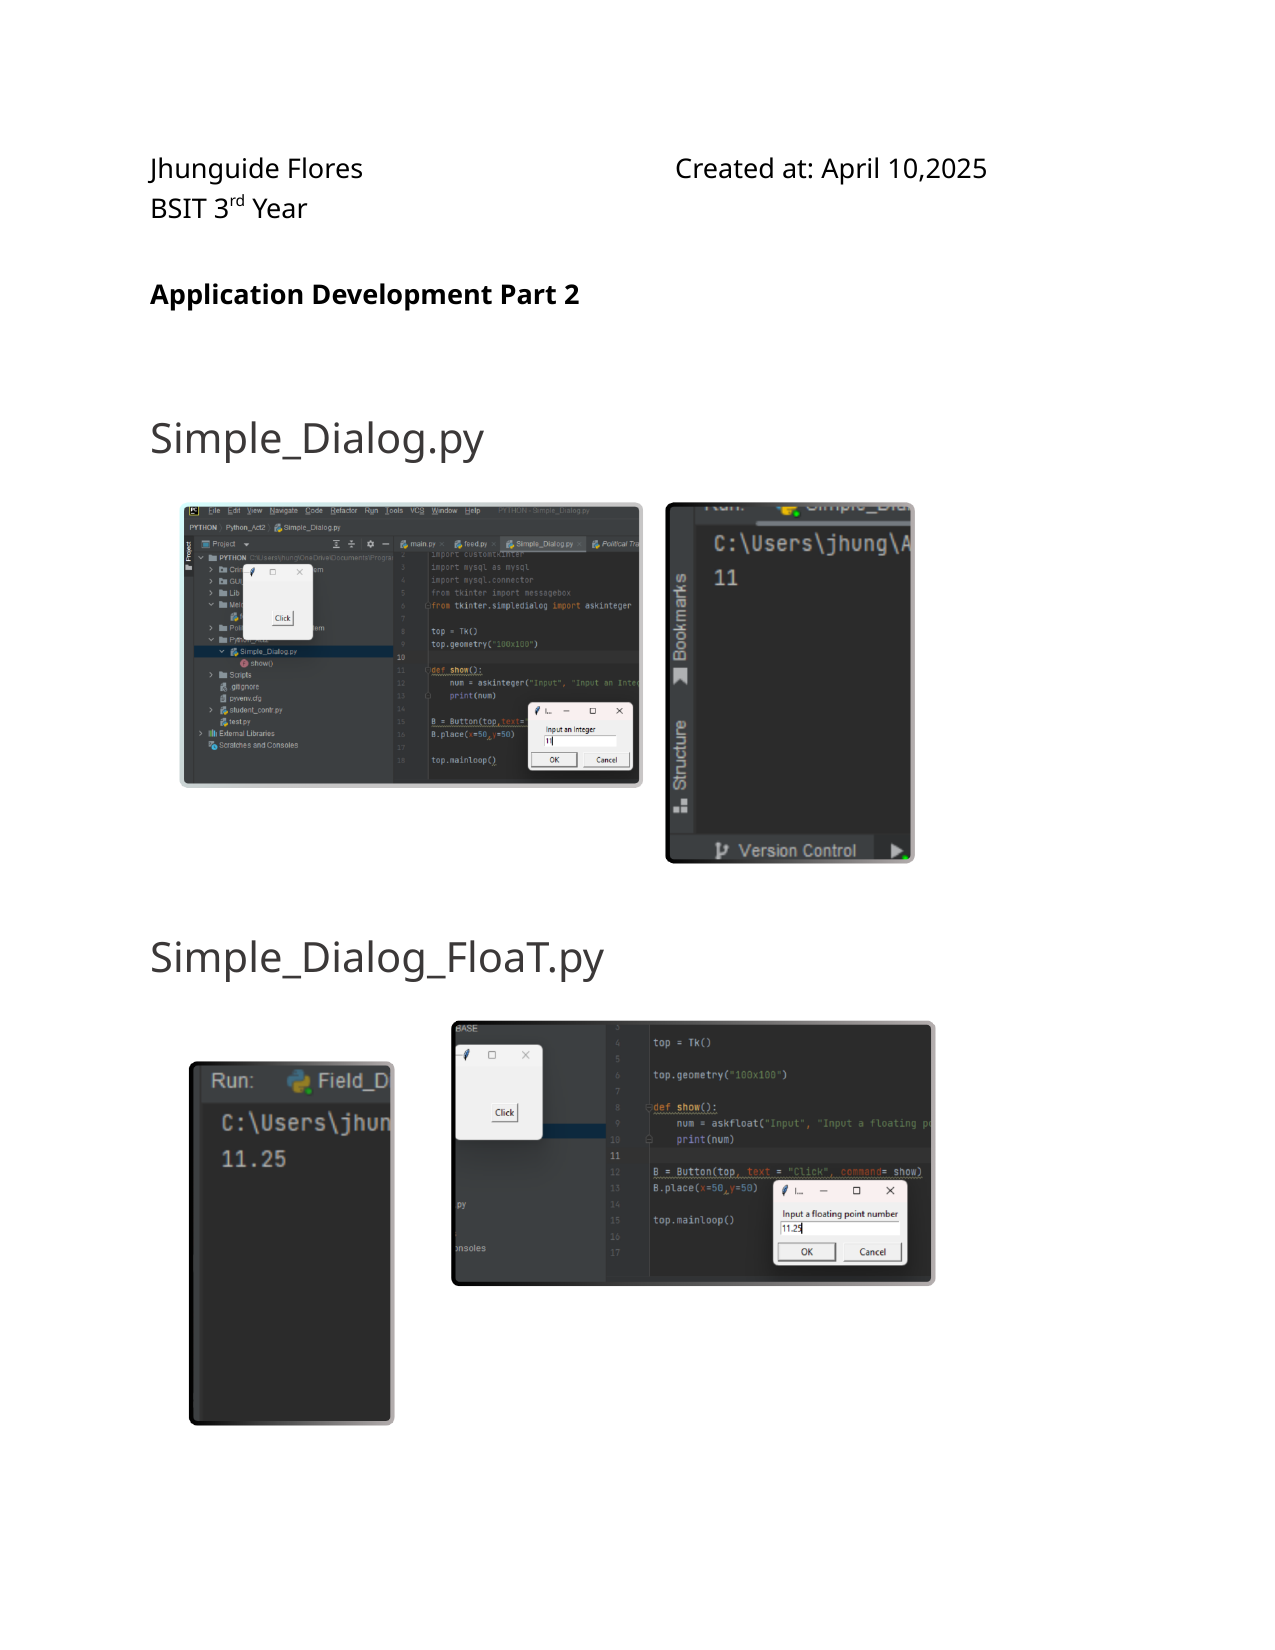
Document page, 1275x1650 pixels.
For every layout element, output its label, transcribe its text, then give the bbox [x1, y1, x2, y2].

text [150, 276, 1125, 1451]
text Jhunguide Flores Created at: April 10,2025 BSIT 3rd Year [150, 150, 1125, 257]
picture [150, 467, 960, 924]
picture [150, 986, 976, 1451]
